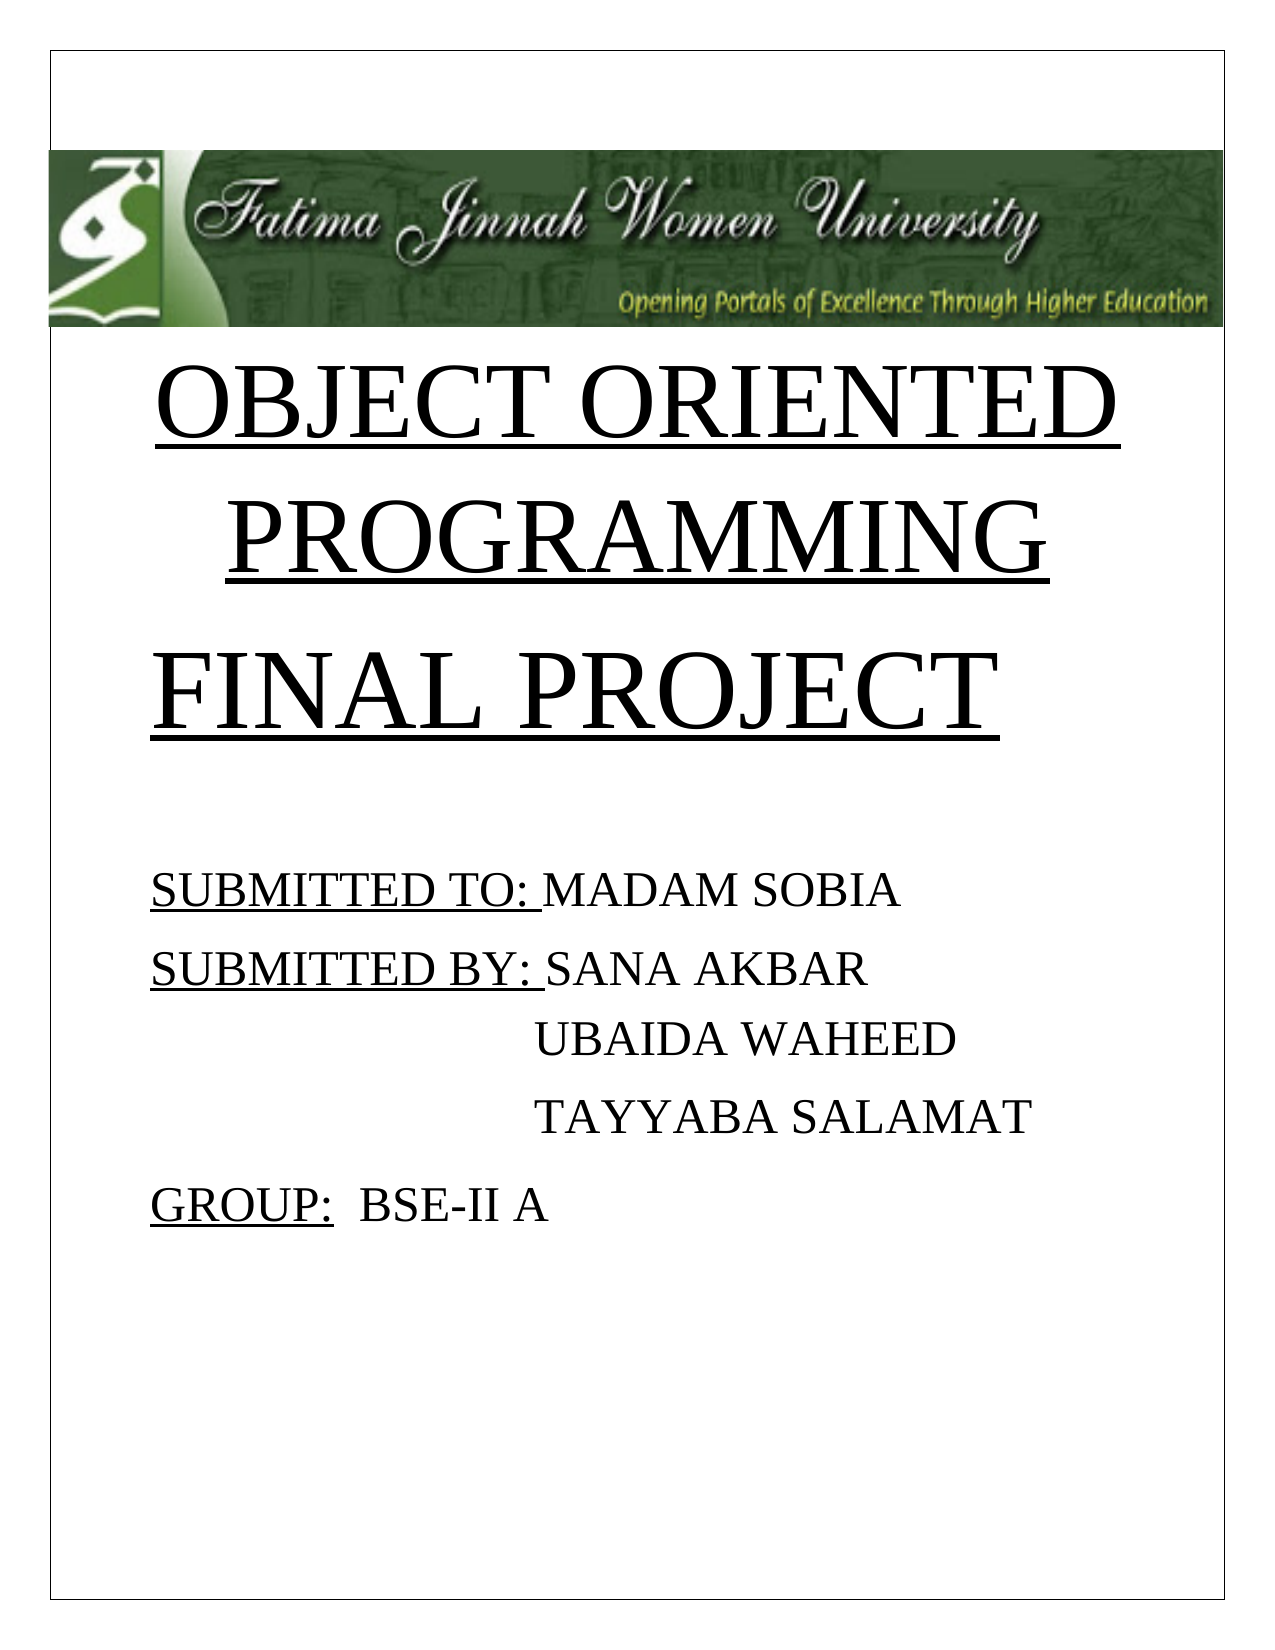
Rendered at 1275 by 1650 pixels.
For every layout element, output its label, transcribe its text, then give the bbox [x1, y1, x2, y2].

text SUBMITTED BY: SANA AKBAR [150, 938, 1125, 996]
picture [48, 150, 1224, 327]
text SUBMITTED TO: MADAM SOBIA [150, 860, 1125, 917]
text FINAL PROJECT [150, 622, 1125, 754]
text OBJECT ORIENTED PROGRAMMING [150, 327, 1125, 595]
text GROUP: BSE-II A [150, 1175, 1125, 1232]
